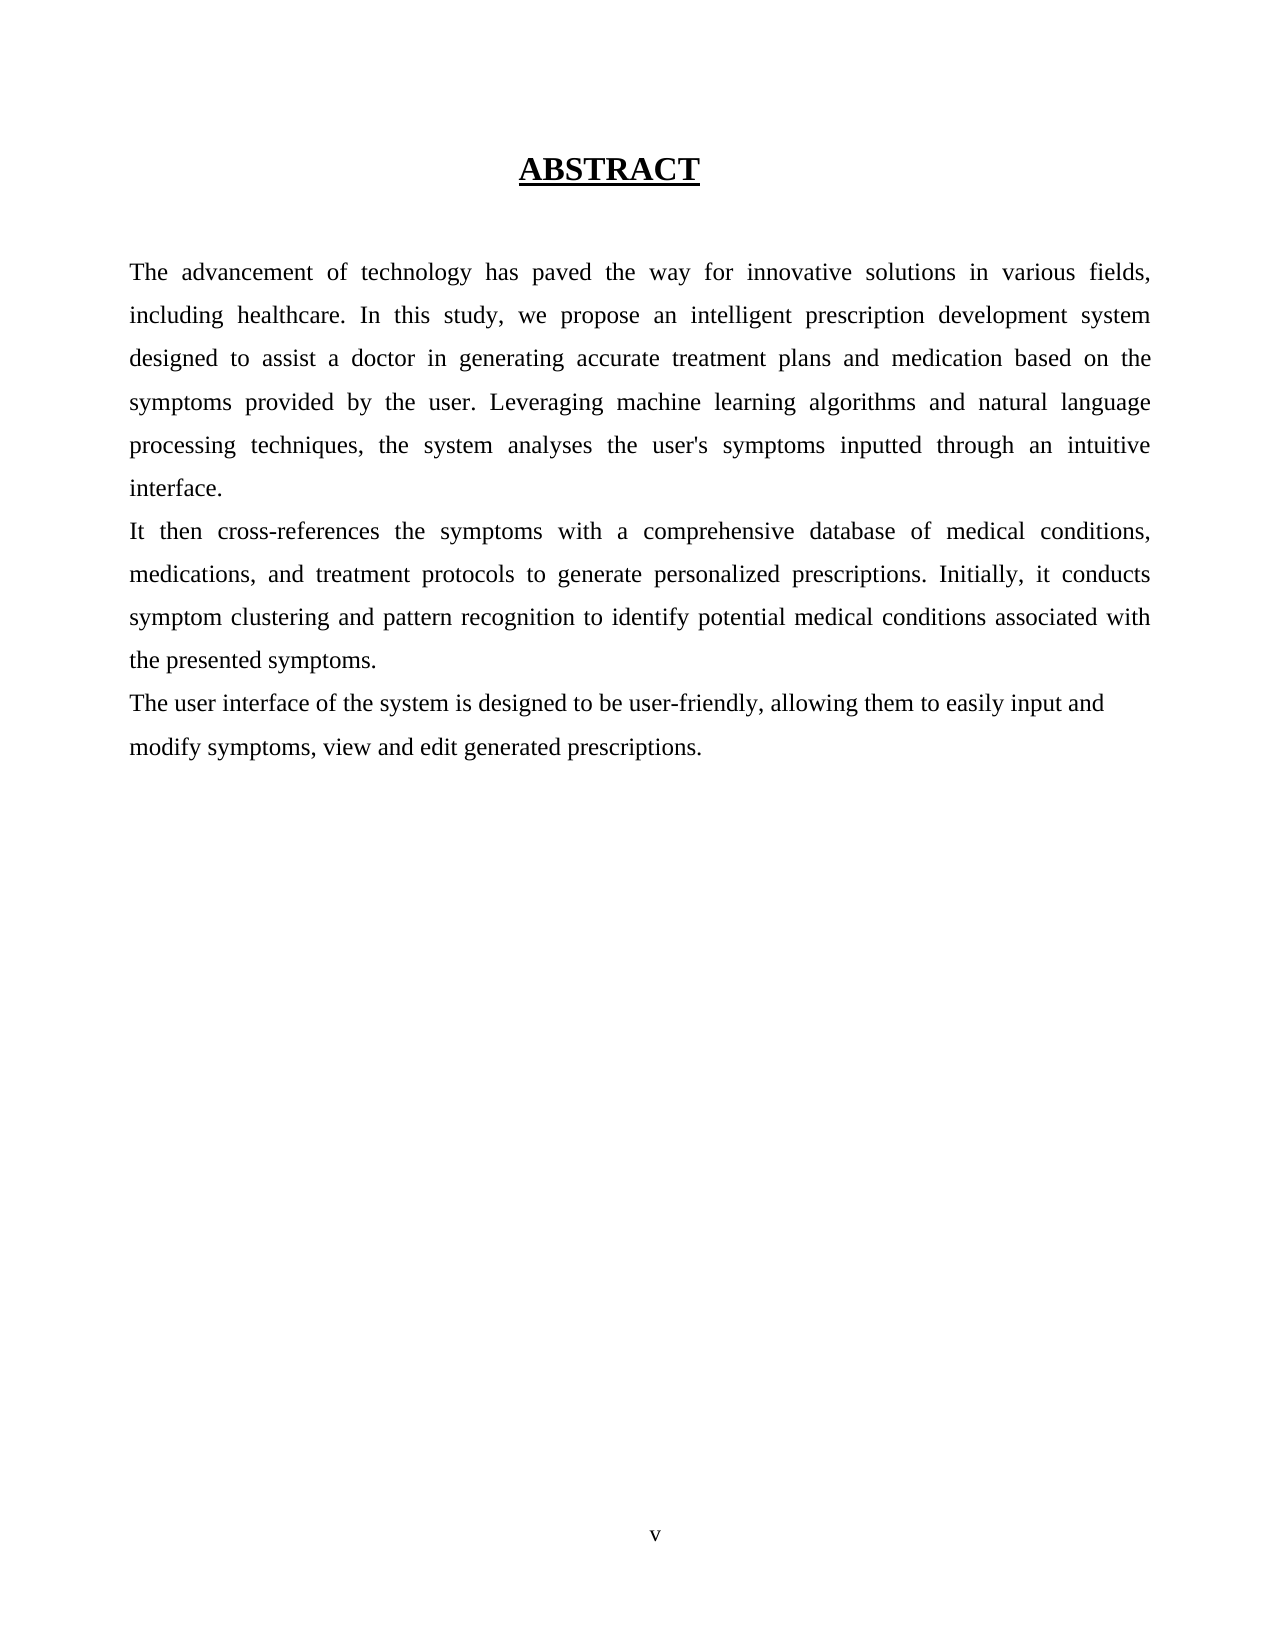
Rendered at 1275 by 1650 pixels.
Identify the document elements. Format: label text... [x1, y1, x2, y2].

text It then cross-references the symptoms with a comprehensive database of medical conditions, medications, and treatment protocols to generate personalized prescriptions. Initially, it conducts symptom clustering and pattern recognition to identify potential medical conditions associated with the presented symptoms. [129, 516, 1152, 674]
text modify symptoms, view and edit generated prescriptions. [129, 732, 1152, 760]
text The advancement of technology has paved the way for innovative solutions in various fields, including healthcare. In this study, we propose an intelligent prescription development system designed to assist a doctor in generating accurate treatment plans and medication based on the symptoms provided by the user. Leveraging machine learning algorithms and natural language processing techniques, the system analyses the user's symptoms inputted through an intuitive interface. [129, 257, 1152, 502]
text The user interface of the system is designed to be user-friendly, allowing them to easily input and [129, 688, 1152, 717]
